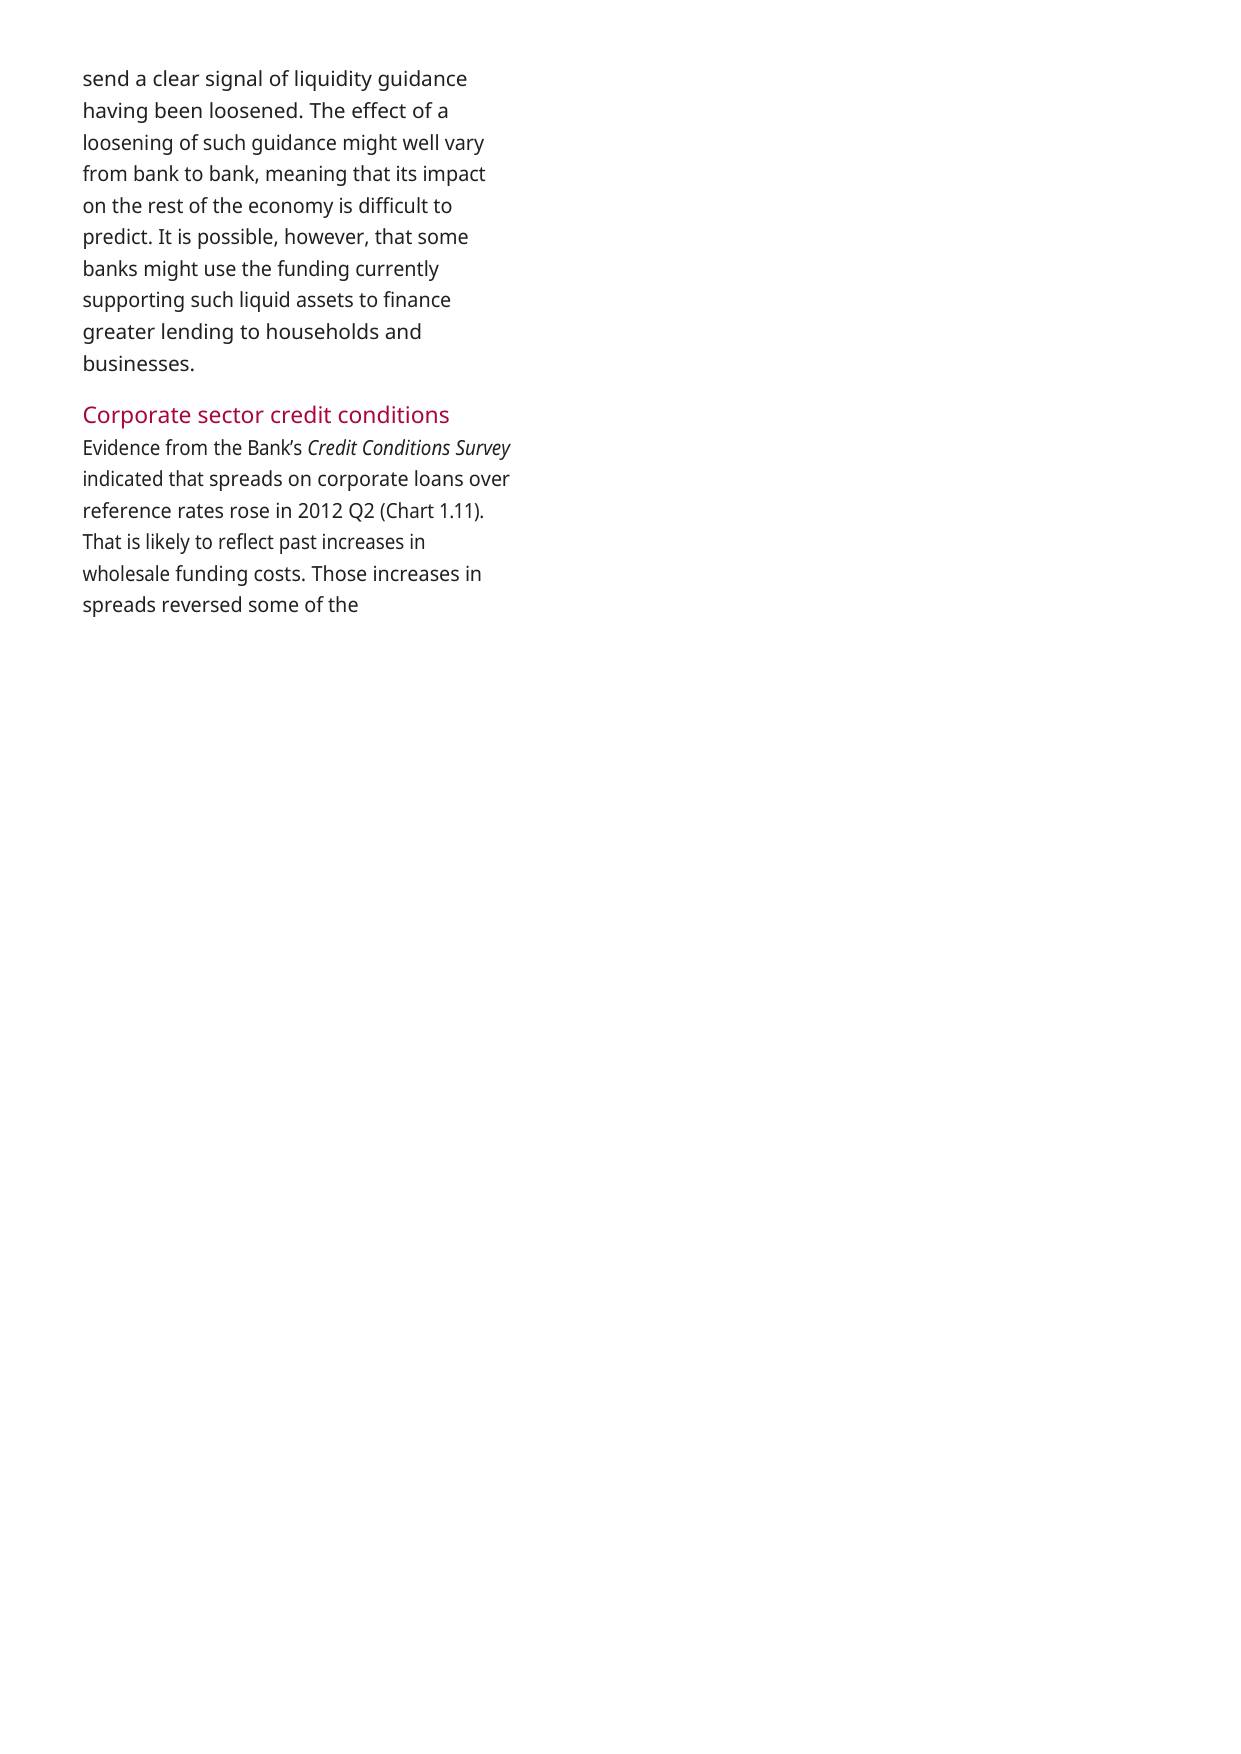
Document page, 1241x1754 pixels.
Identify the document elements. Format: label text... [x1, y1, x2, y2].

subtitle Corporate sector credit conditions [82, 399, 516, 430]
text Evidence from the Bank’s Credit Conditions Survey indicated that spreads on corporate loans over reference rates rose in 2012 Q2 (Chart 1.11). That is likely to reflect past increases in wholesale funding costs. Those increases in spreads reversed some of the [82, 433, 516, 619]
